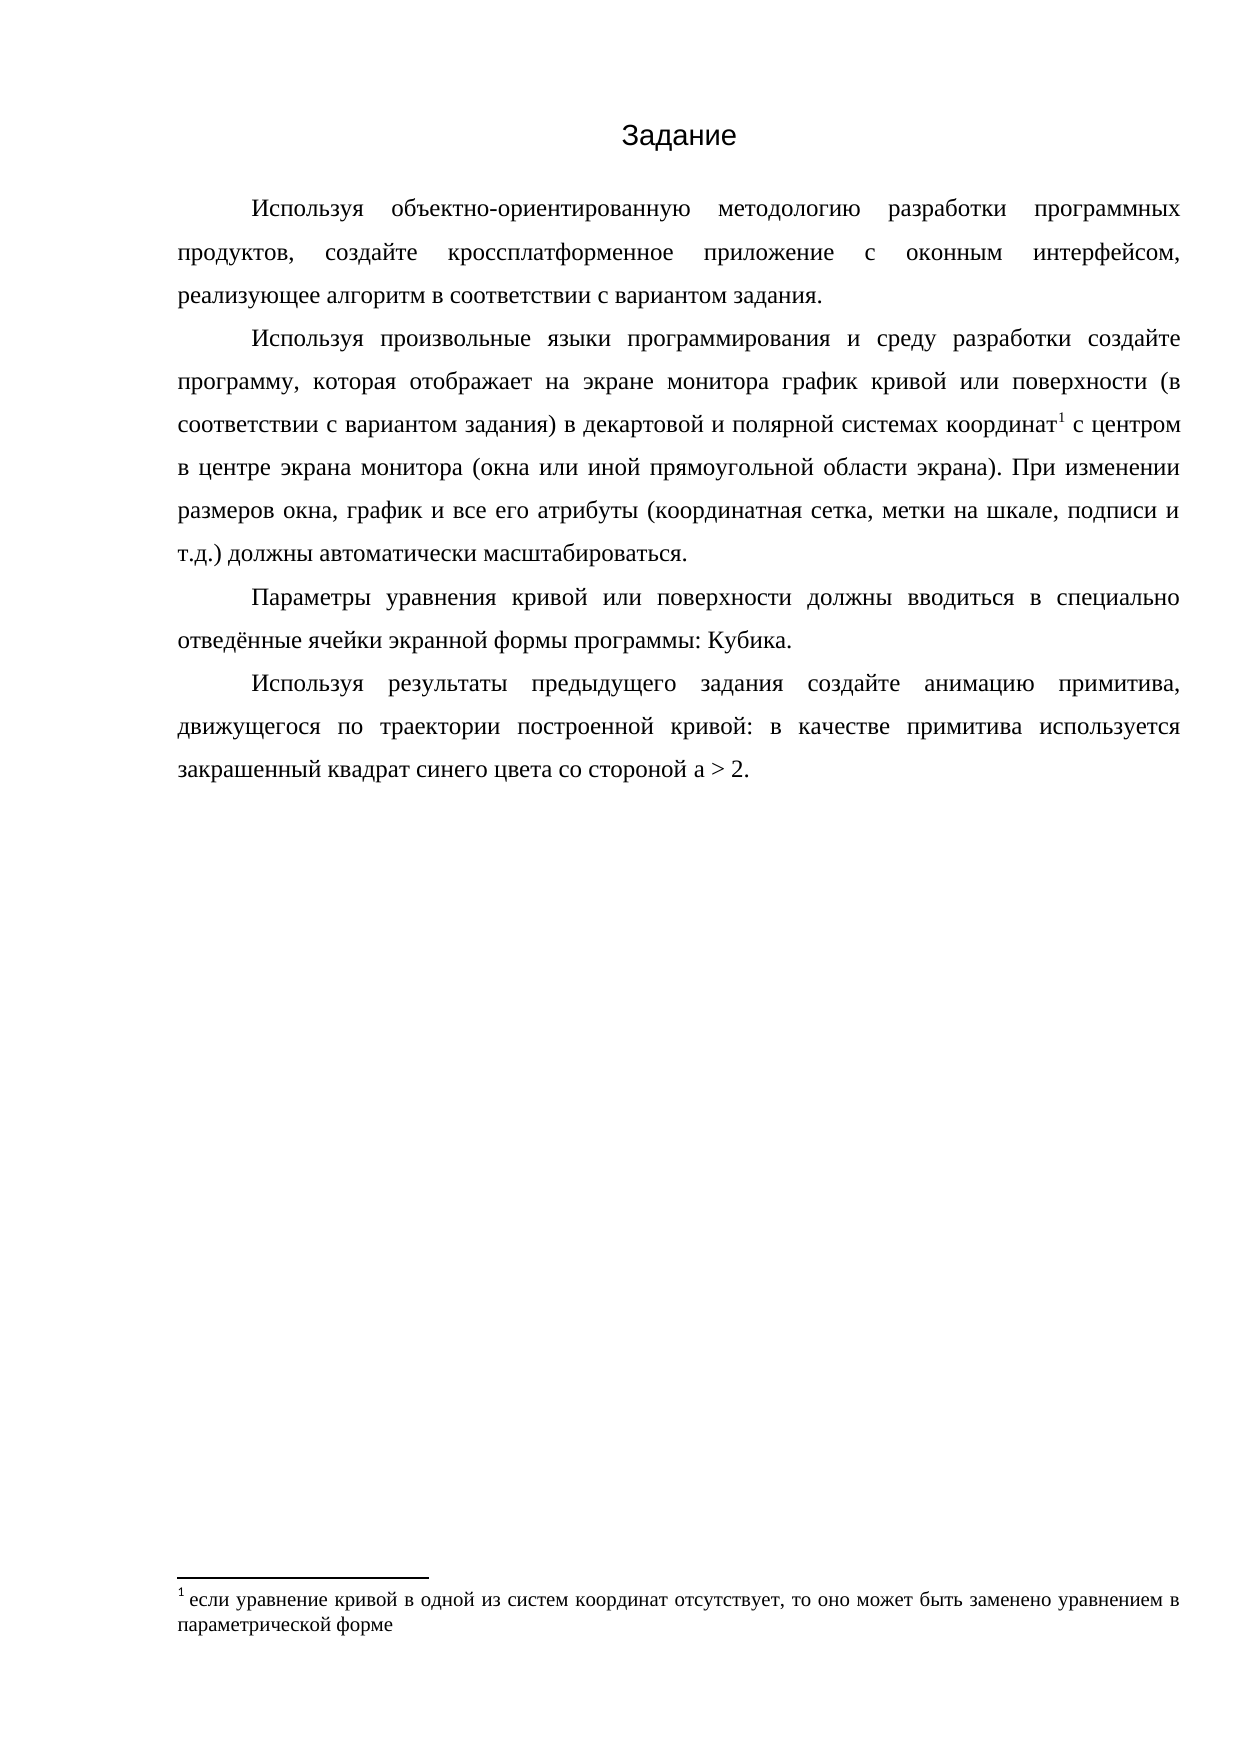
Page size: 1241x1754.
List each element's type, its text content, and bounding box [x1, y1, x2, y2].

text Используя объектно-ориентированную методологию разработки программных продуктов, создайте кроссплатформенное приложение с оконным интерфейсом, реализующее алгоритм в соответствии с вариантом задания. [177, 193, 1181, 308]
text Параметры уравнения кривой или поверхности должны вводиться в специально отведённые ячейки экранной формы программы: Кубика. [177, 582, 1181, 653]
text Используя результаты предыдущего задания создайте анимацию примитива, движущегося по траектории построенной кривой: в качестве примитива используется закрашенный квадрат синего цвета со стороной a > 2. [177, 668, 1181, 783]
text Используя произвольные языки программирования и среду разработки создайте программу, которая отображает на экране монитора график кривой или поверхности (в соответствии с вариантом задания) в декартовой и полярной системах координат с центром в центре экрана монитора (окна или иной прямоугольной области экрана). При изменении размеров окна, график и все его атрибуты (координатная сетка, метки на шкале, подписи и т.д.) должны автоматически масштабироваться. [177, 323, 1181, 567]
text Задание [177, 118, 1181, 152]
